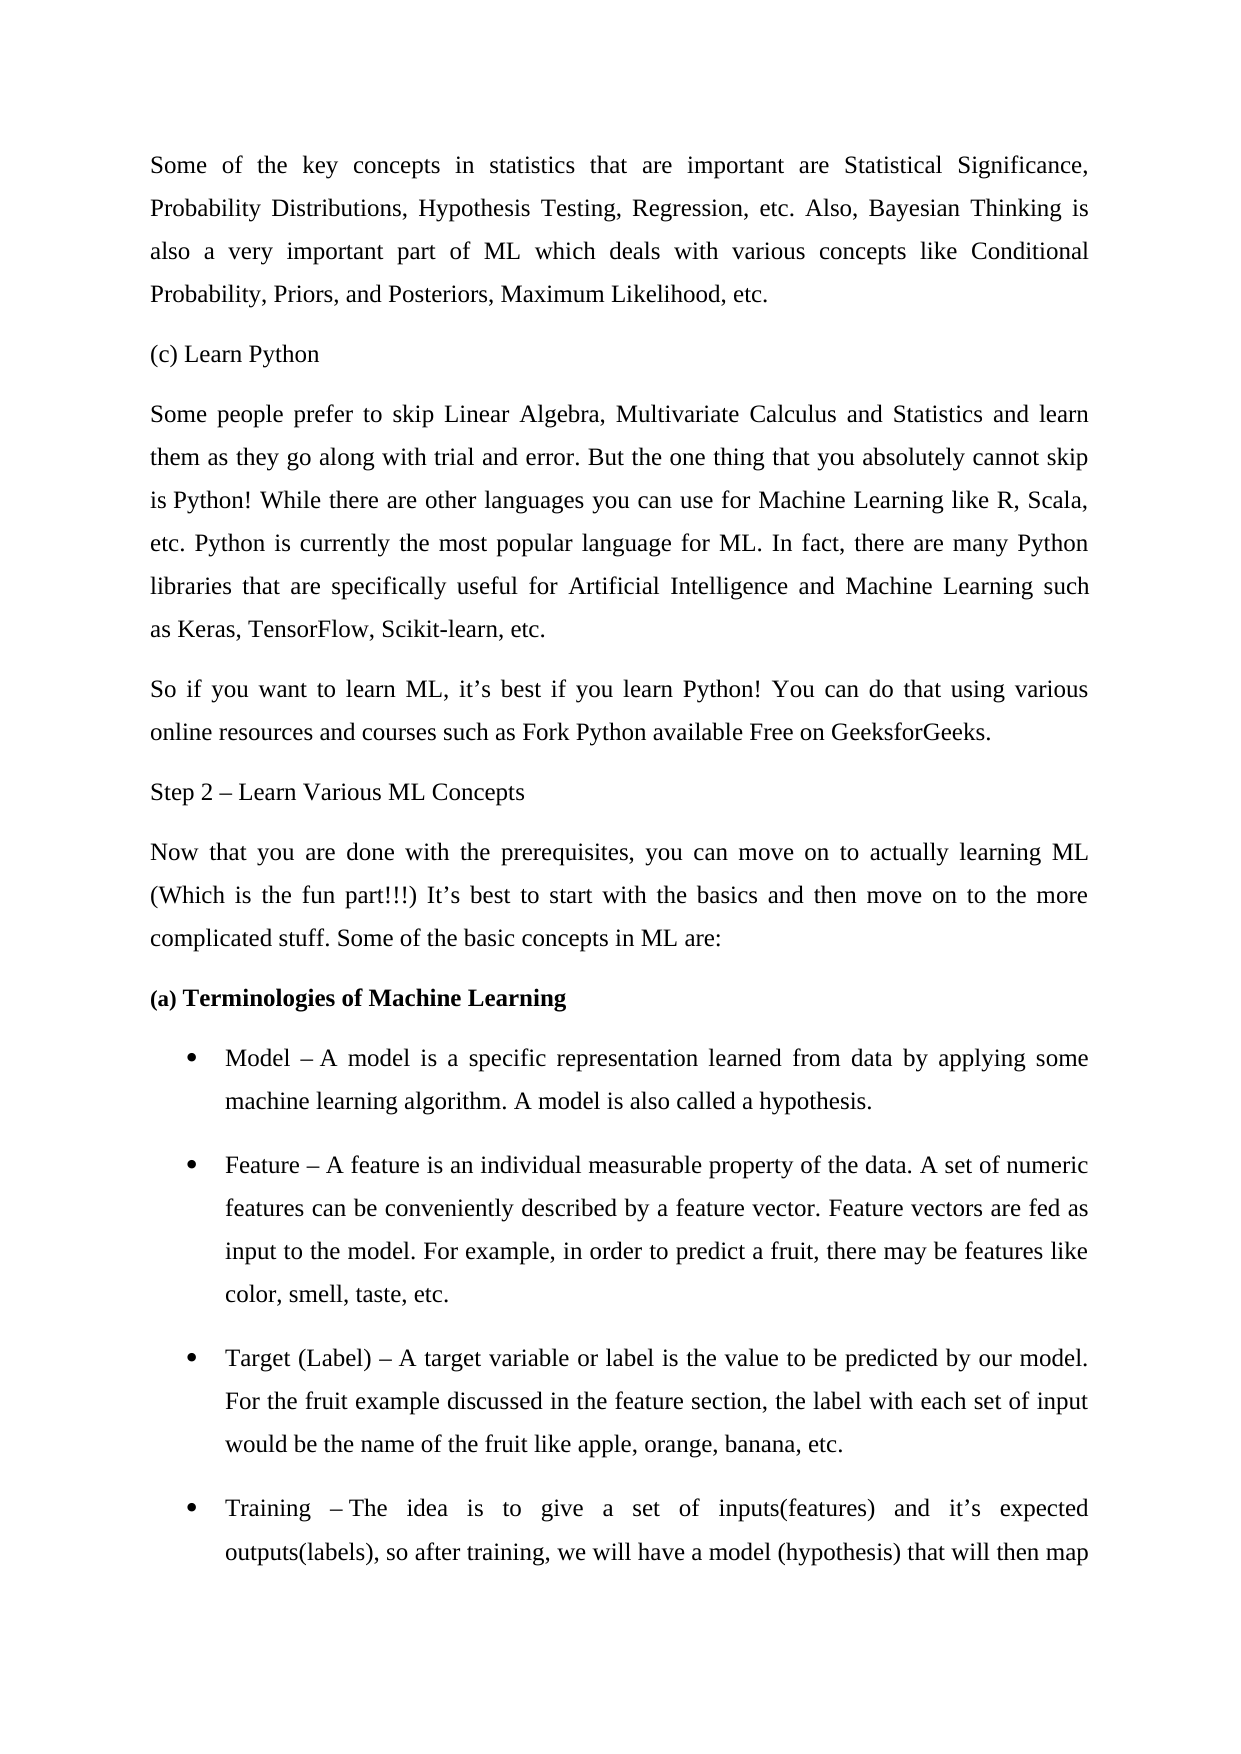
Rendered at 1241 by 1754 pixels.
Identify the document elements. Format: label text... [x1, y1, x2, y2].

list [187, 1493, 1090, 1565]
text Step 2 – Learn Various ML Concepts [150, 777, 1090, 806]
list Target (Label) – A target variable or label is the value to be predicted by our model. For the fruit example discussed in the feature section, the label with each set of input would be the name of the fruit like apple, orange, banana, etc. [187, 1343, 1090, 1458]
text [150, 150, 1090, 308]
text Some people prefer to skip Linear Algebra, Multivariate Calculus and Statistics and learn them as they go along with trial and error. But the one thing that you absolutely cannot skip is Python! While there are other languages you can use for Machine Learning like R, Scala, etc. Python is currently the most popular language for ML. In fact, there are many Python libraries that are specifically useful for Artificial Intelligence and Machine Learning such as Keras, TensorFlow, Scikit-learn, etc. [150, 399, 1090, 643]
text (c) Learn Python [150, 339, 1090, 368]
text (a) Terminologies of Machine Learning [150, 983, 1090, 1012]
text So if you want to learn ML, it’s best if you learn Python! You can do that using various online resources and courses such as Fork Python available Free on GeeksforGeeks. [150, 674, 1090, 746]
list Feature – A feature is an individual measurable property of the data. A set of numeric features can be conveniently described by a feature vector. Feature vectors are fed as input to the model. For example, in order to predict a fruit, there may be features like color, smell, taste, etc. [187, 1150, 1090, 1308]
text Now that you are done with the prerequisites, you can move on to actually learning ML (Which is the fun part!!!) It’s best to start with the basics and then move on to the more complicated stuff. Some of the basic concepts in ML are: [150, 837, 1090, 952]
list Model – A model is a specific representation learned from data by applying some machine learning algorithm. A model is also called a hypothesis. [187, 1043, 1090, 1115]
